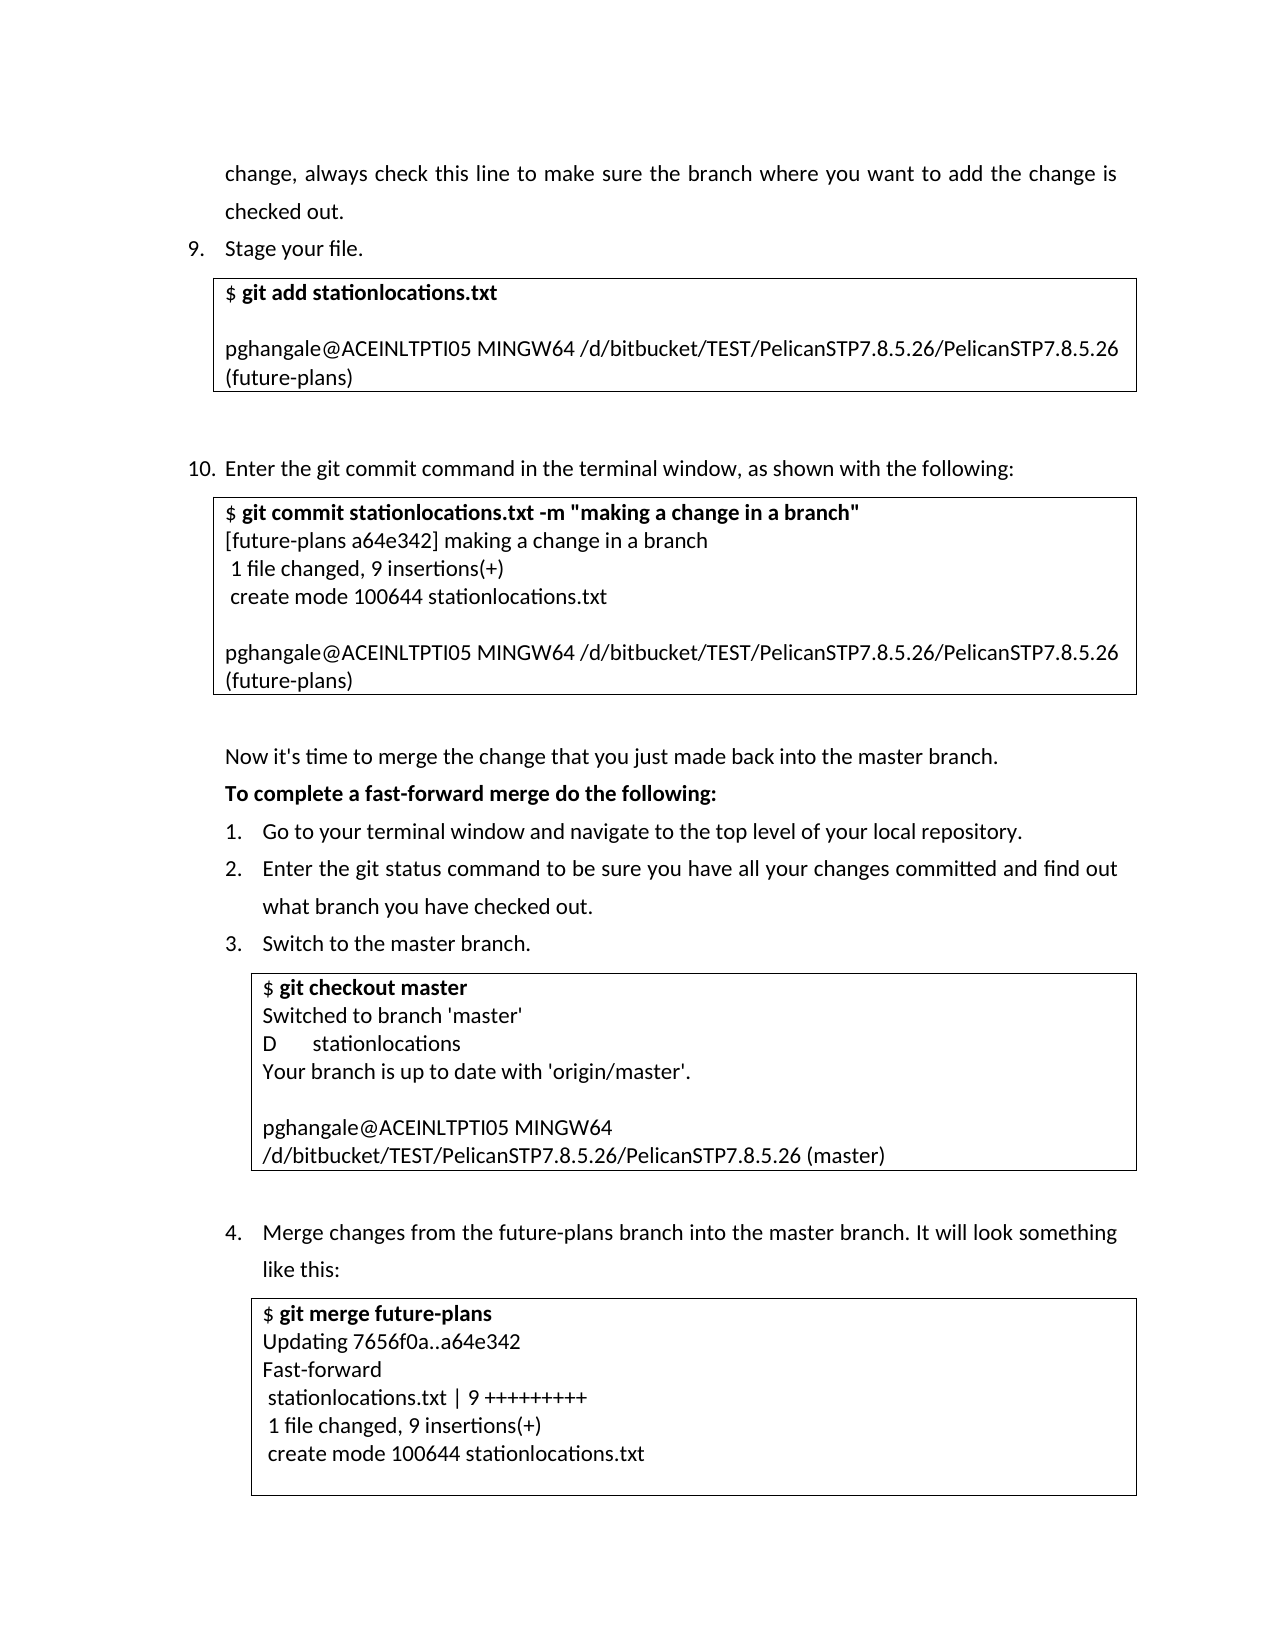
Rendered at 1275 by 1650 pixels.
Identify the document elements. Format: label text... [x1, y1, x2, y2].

table_header $ git commit stationlocations.txt -m "making a change in a branch" [future-plans a64e342] making a change in a branch 1 file changed, 9 insertions(+) create mode 100644 stationlocations.txt pghangale@ACEINLTPTI05 MINGW64 /d/bitbucket/TEST/PelicanSTP7.8.5.26/PelicanSTP7.8.5.26 (future-plans) [214, 498, 1136, 694]
list Switch to the master branch. [225, 920, 1120, 957]
list Enter the git commit command in the terminal window, as shown with the following: [187, 444, 1120, 482]
list Stage your file. [187, 225, 1120, 262]
list To complete a fast-forward merge do the following: [225, 770, 1120, 807]
list Merge changes from the future-plans branch into the master branch. It will look something like this: [225, 1208, 1120, 1283]
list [225, 150, 1120, 225]
table_header $ git checkout master Switched to branch 'master' D stationlocations Your branch is up to date with 'origin/master'. pghangale@ACEINLTPTI05 MINGW64 /d/bitbucket/TEST/PelicanSTP7.8.5.26/PelicanSTP7.8.5.26 (master) [252, 974, 1136, 1169]
list Now it's time to merge the change that you just made back into the master branch. [225, 732, 1120, 770]
table_header $ git add stationlocations.txt pghangale@ACEINLTPTI05 MINGW64 /d/bitbucket/TEST/PelicanSTP7.8.5.26/PelicanSTP7.8.5.26 (future-plans) [214, 279, 1136, 391]
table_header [252, 1299, 1136, 1495]
list Enter the git status command to be sure you have all your changes committed and find out what branch you have checked out. [225, 845, 1120, 920]
list Go to your terminal window and navigate to the top level of your local repository. [225, 807, 1120, 845]
